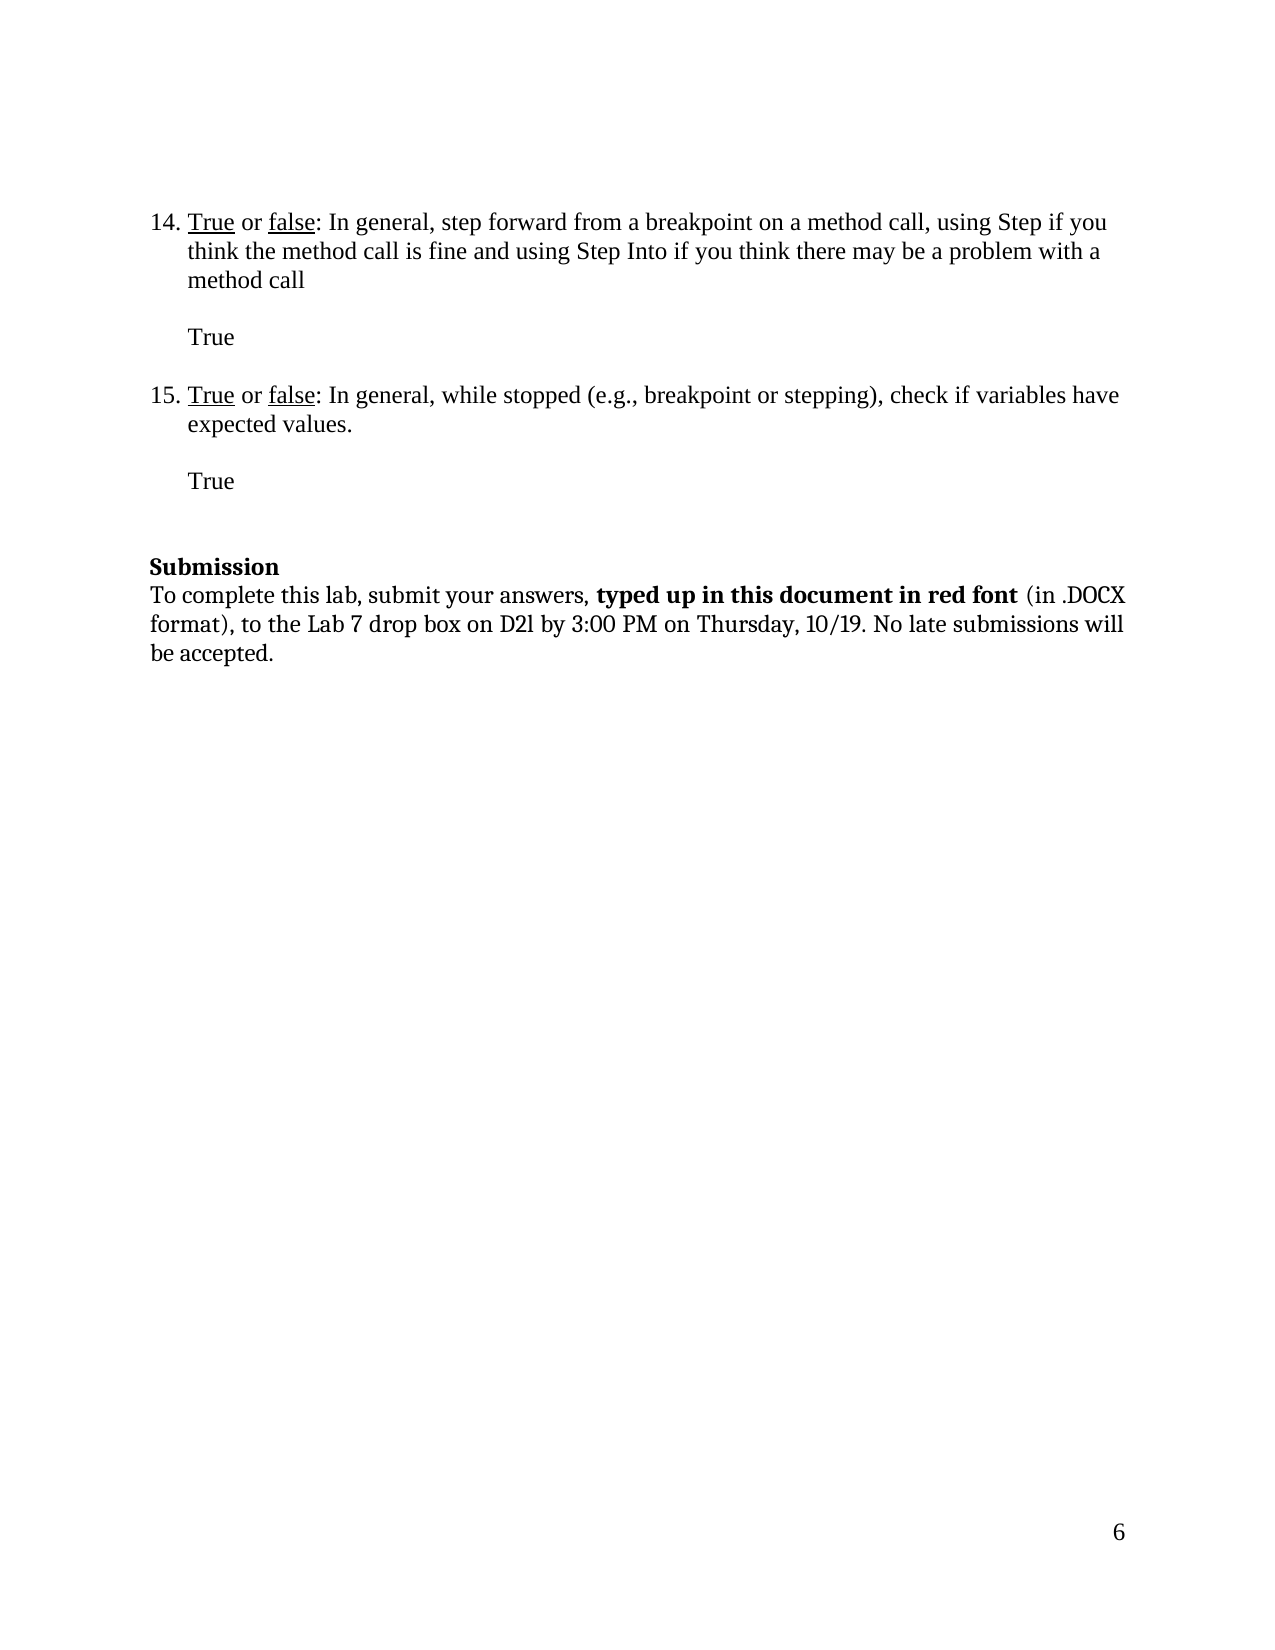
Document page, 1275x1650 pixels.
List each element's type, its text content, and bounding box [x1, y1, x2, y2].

text True [187, 466, 1125, 495]
text Submission [150, 552, 1125, 581]
list True or false: In general, while stopped (e.g., breakpoint or stepping), check if variables have expected values. [150, 380, 1125, 437]
text True [187, 322, 1125, 351]
text To complete this lab, submit your answers, typed up in this document in red font (in .DOCX format), to the Lab 7 drop box on D2l by 3:00 PM on Thursday, 10/19. No late submissions will be accepted. [150, 581, 1125, 667]
list True or false: In general, step forward from a breakpoint on a method call, using Step if you think the method call is fine and using Step Into if you think there may be a problem with a method call [150, 207, 1125, 294]
